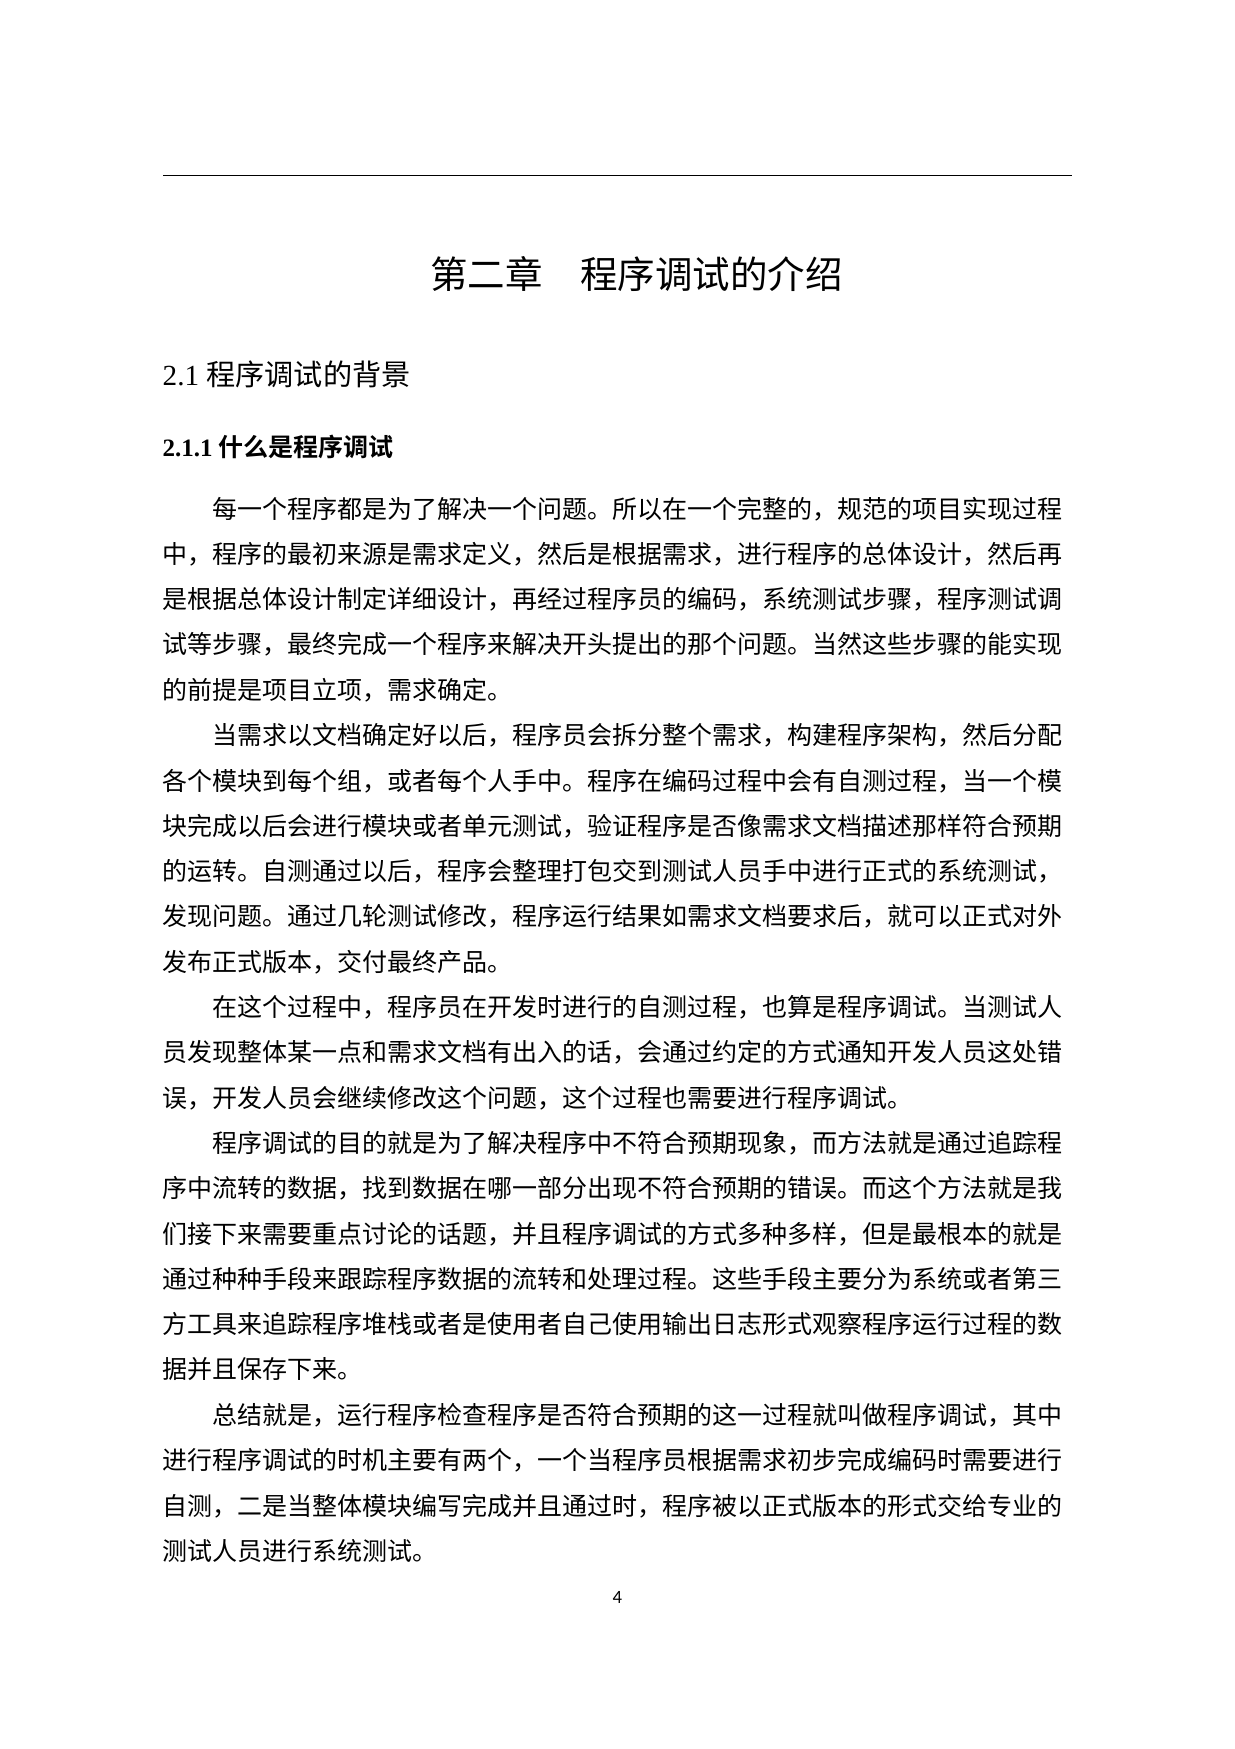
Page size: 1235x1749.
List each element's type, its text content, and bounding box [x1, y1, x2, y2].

text 程序调试的目的就是为了解决程序中不符合预期现象，而方法就是通过追踪程序中流转的数据，找到数据在哪一部分出现不符合预期的错误。而这个方法就是我们接下来需要重点讨论的话题，并且程序调试的方式多种多样，但是最根本的就是通过种种手段来跟踪程序数据的流转和处理过程。这些手段主要分为系统或者第三方工具来追踪程序堆栈或者是使用者自己使用输出日志形式观察程序运行过程的数据并且保存下来。 [162, 1123, 1072, 1386]
subtitle 2.1 程序调试的背景 [162, 351, 1072, 393]
text 在这个过程中，程序员在开发时进行的自测过程，也算是程序调试。当测试人员发现整体某一点和需求文档有出入的话，会通过约定的方式通知开发人员这处错误，开发人员会继续修改这个问题，这个过程也需要进行程序调试。 [162, 987, 1072, 1114]
text 当需求以文档确定好以后，程序员会拆分整个需求，构建程序架构，然后分配各个模块到每个组，或者每个人手中。程序在编码过程中会有自测过程，当一个模块完成以后会进行模块或者单元测试，验证程序是否像需求文档描述那样符合预期的运转。自测通过以后，程序会整理打包交到测试人员手中进行正式的系统测试，发现问题。通过几轮测试修改，程序运行结果如需求文档要求后，就可以正式对外发布正式版本，交付最终产品。 [162, 716, 1072, 978]
subtitle 程序调试的介绍 [200, 245, 1072, 299]
text 每一个程序都是为了解决一个问题。所以在一个完整的，规范的项目实现过程中，程序的最初来源是需求定义，然后是根据需求，进行程序的总体设计，然后再是根据总体设计制定详细设计，再经过程序员的编码，系统测试步骤，程序测试调试等步骤，最终完成一个程序来解决开头提出的那个问题。当然这些步骤的能实现的前提是项目立项，需求确定。 [162, 489, 1072, 707]
subtitle 2.1.1 什么是程序调试 [162, 427, 1072, 463]
text 总结就是，运行程序检查程序是否符合预期的这一过程就叫做程序调试，其中进行程序调试的时机主要有两个，一个当程序员根据需求初步完成编码时需要进行自测，二是当整体模块编写完成并且通过时，程序被以正式版本的形式交给专业的测试人员进行系统测试。 [162, 1395, 1072, 1567]
